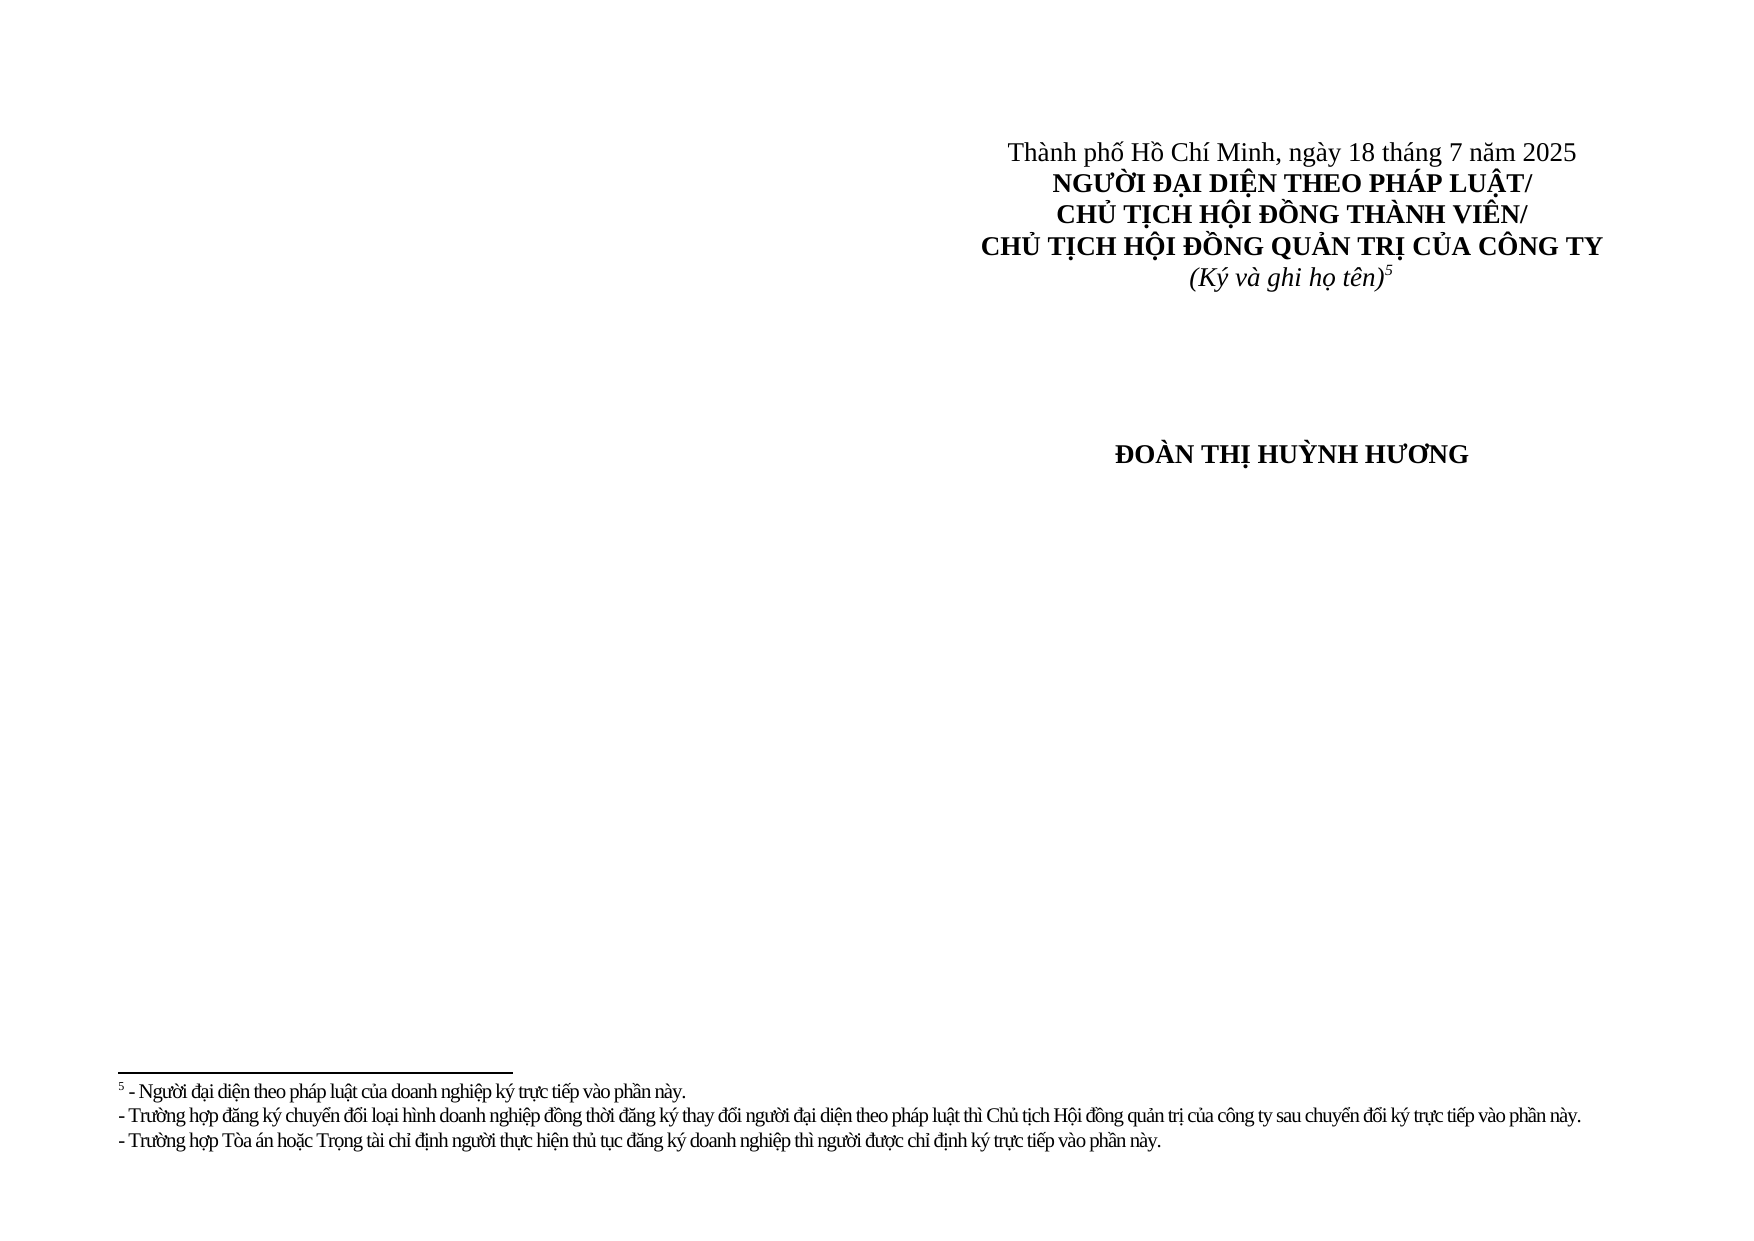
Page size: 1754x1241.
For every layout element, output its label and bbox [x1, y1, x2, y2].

table_header [930, 74, 1654, 488]
